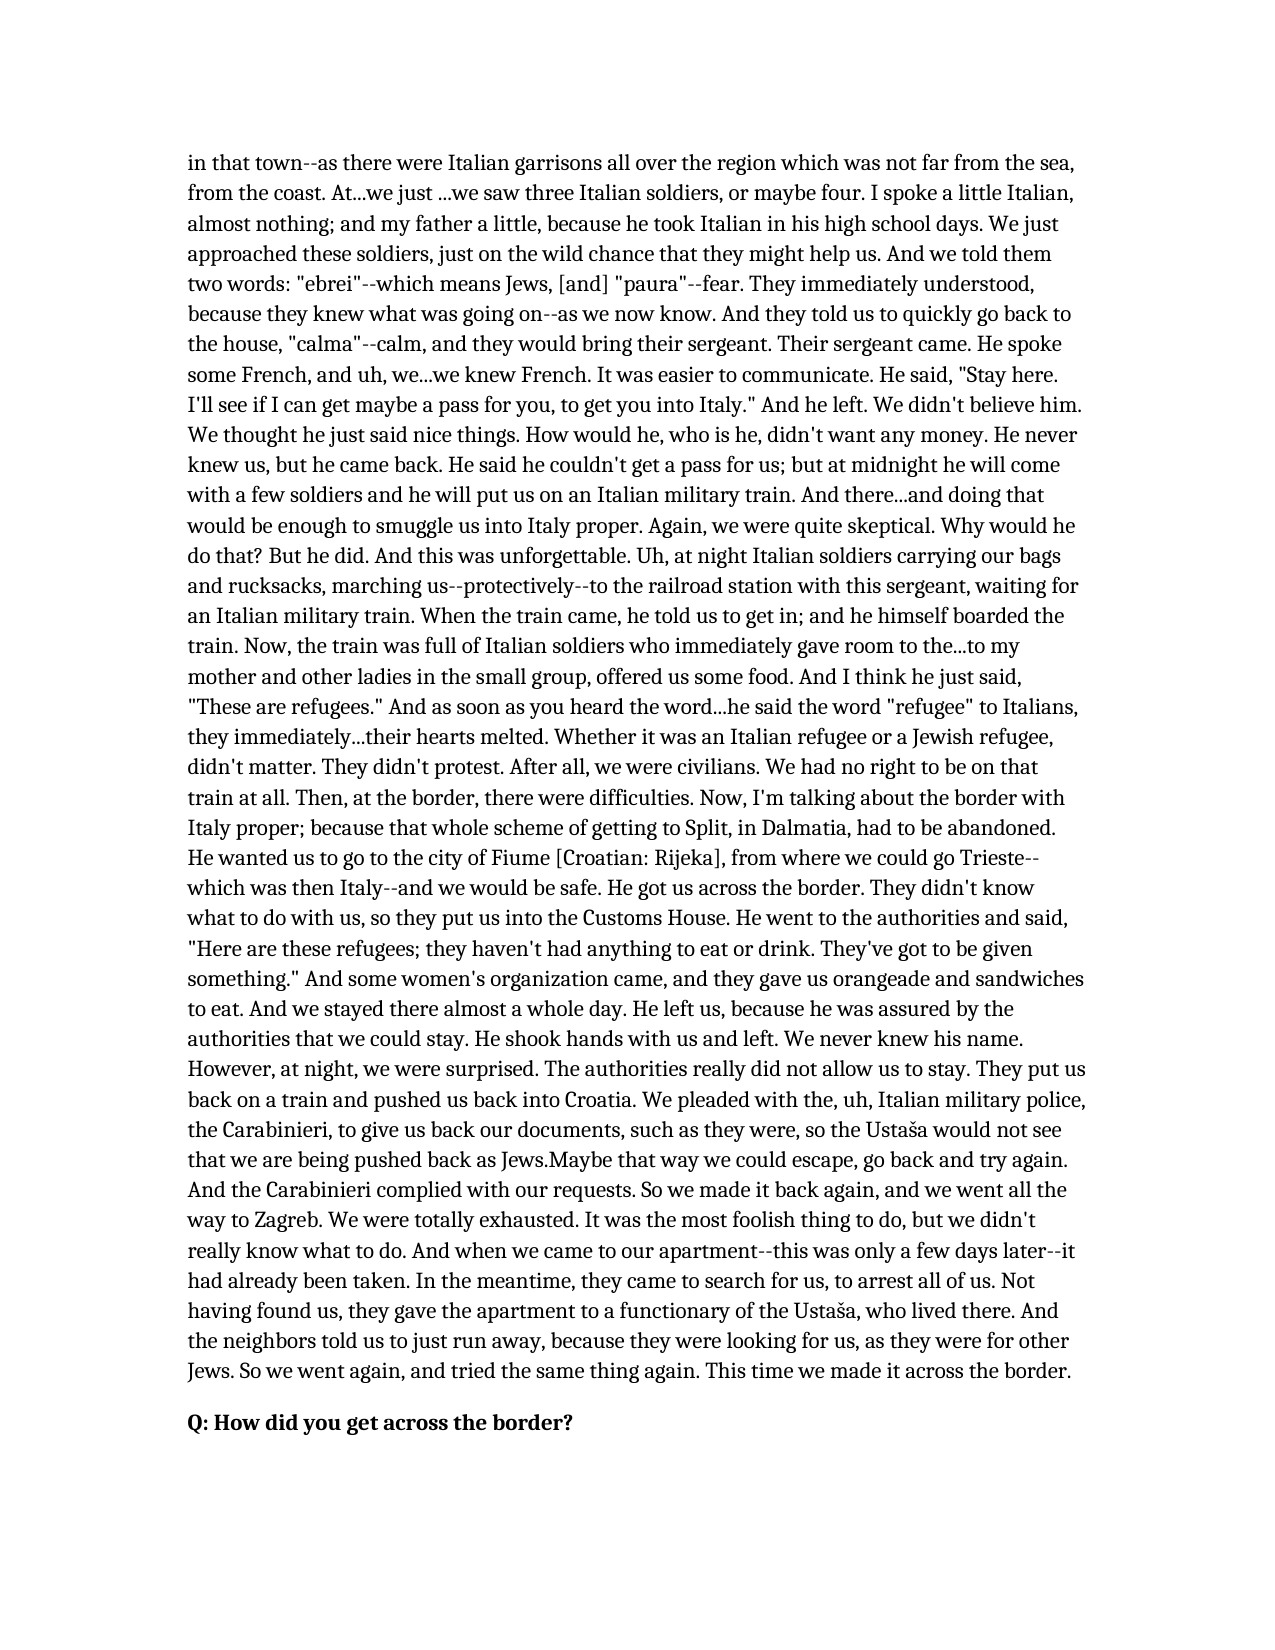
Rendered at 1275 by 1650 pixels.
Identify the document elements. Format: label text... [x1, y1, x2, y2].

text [187, 150, 1087, 1385]
text Q: How did you get across the border? [187, 1409, 1087, 1436]
